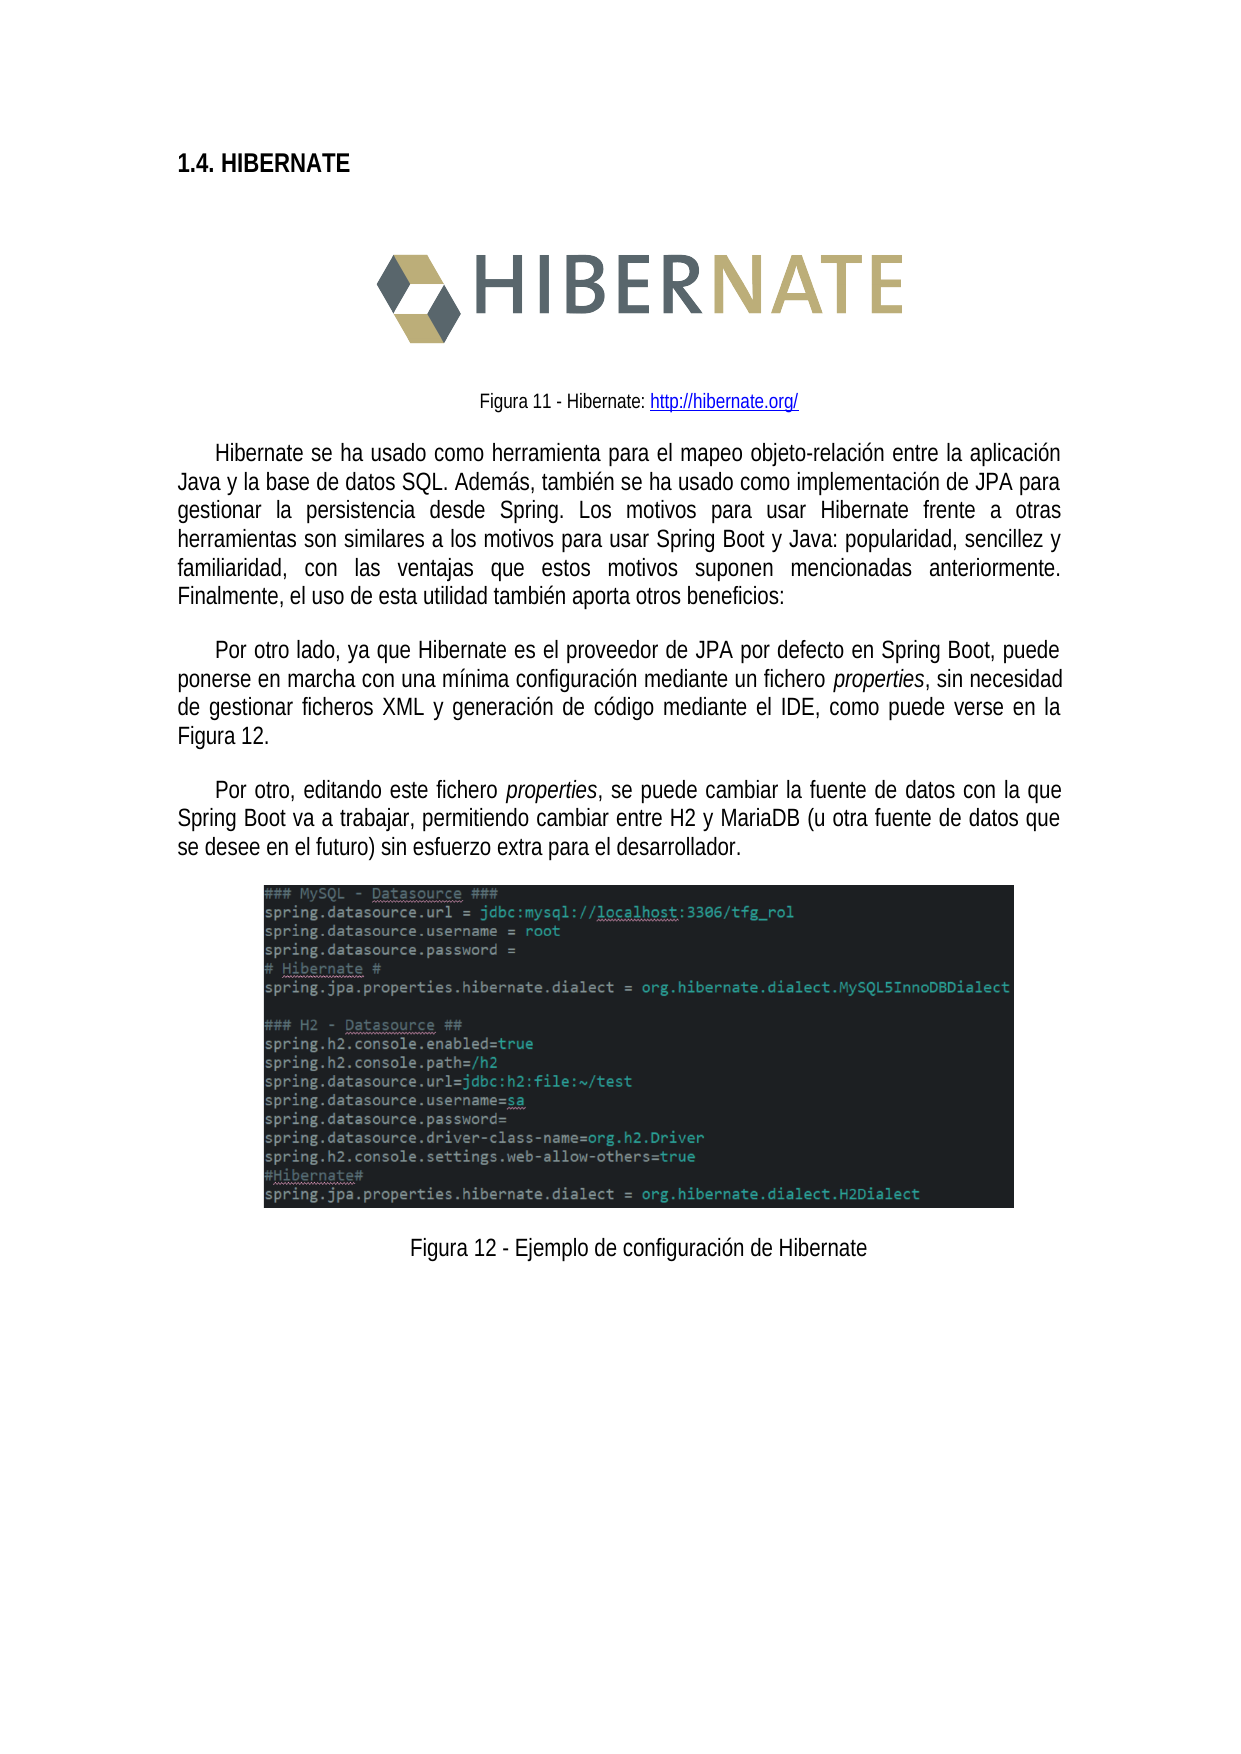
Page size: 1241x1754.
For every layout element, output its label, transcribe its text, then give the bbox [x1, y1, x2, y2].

text Por otro lado, ya que Hibernate es el proveedor de JPA por defecto en Spring Boot, puede ponerse en marcha con una mínima configuración mediante un fichero properties, sin necesidad de gestionar ficheros XML y generación de código mediante el IDE, como puede verse en la Figura 12. [177, 635, 1063, 749]
text Figura 12 - Ejemplo de configuración de Hibernate [177, 1233, 1063, 1262]
text Figura 11 - Hibernate: http://hibernate.org/ [177, 389, 1063, 413]
picture [263, 885, 1014, 1208]
text Hibernate se ha usado como herramienta para el mapeo objeto-relación entre la aplicación Java y la base de datos SQL. Además, también se ha usado como implementación de JPA para gestionar la persistencia desde Spring. Los motivos para usar Hibernate frente a otras herramientas son similares a los motivos para usar Spring Boot y Java: popularidad, sencillez y familiaridad, con las ventajas que estos motivos suponen mencionadas anteriormente. Finalmente, el uso de esta utilidad también aporta otros beneficios: [177, 438, 1063, 610]
picture [350, 203, 928, 365]
text Por otro, editando este fichero properties, se puede cambiar la fuente de datos con la que Spring Boot va a trabajar, permitiendo cambiar entre H2 y MariaDB (u otra fuente de datos que se desee en el futuro) sin esfuerzo extra para el desarrollador. [177, 774, 1063, 861]
subtitle HIBERNATE [177, 148, 1063, 179]
